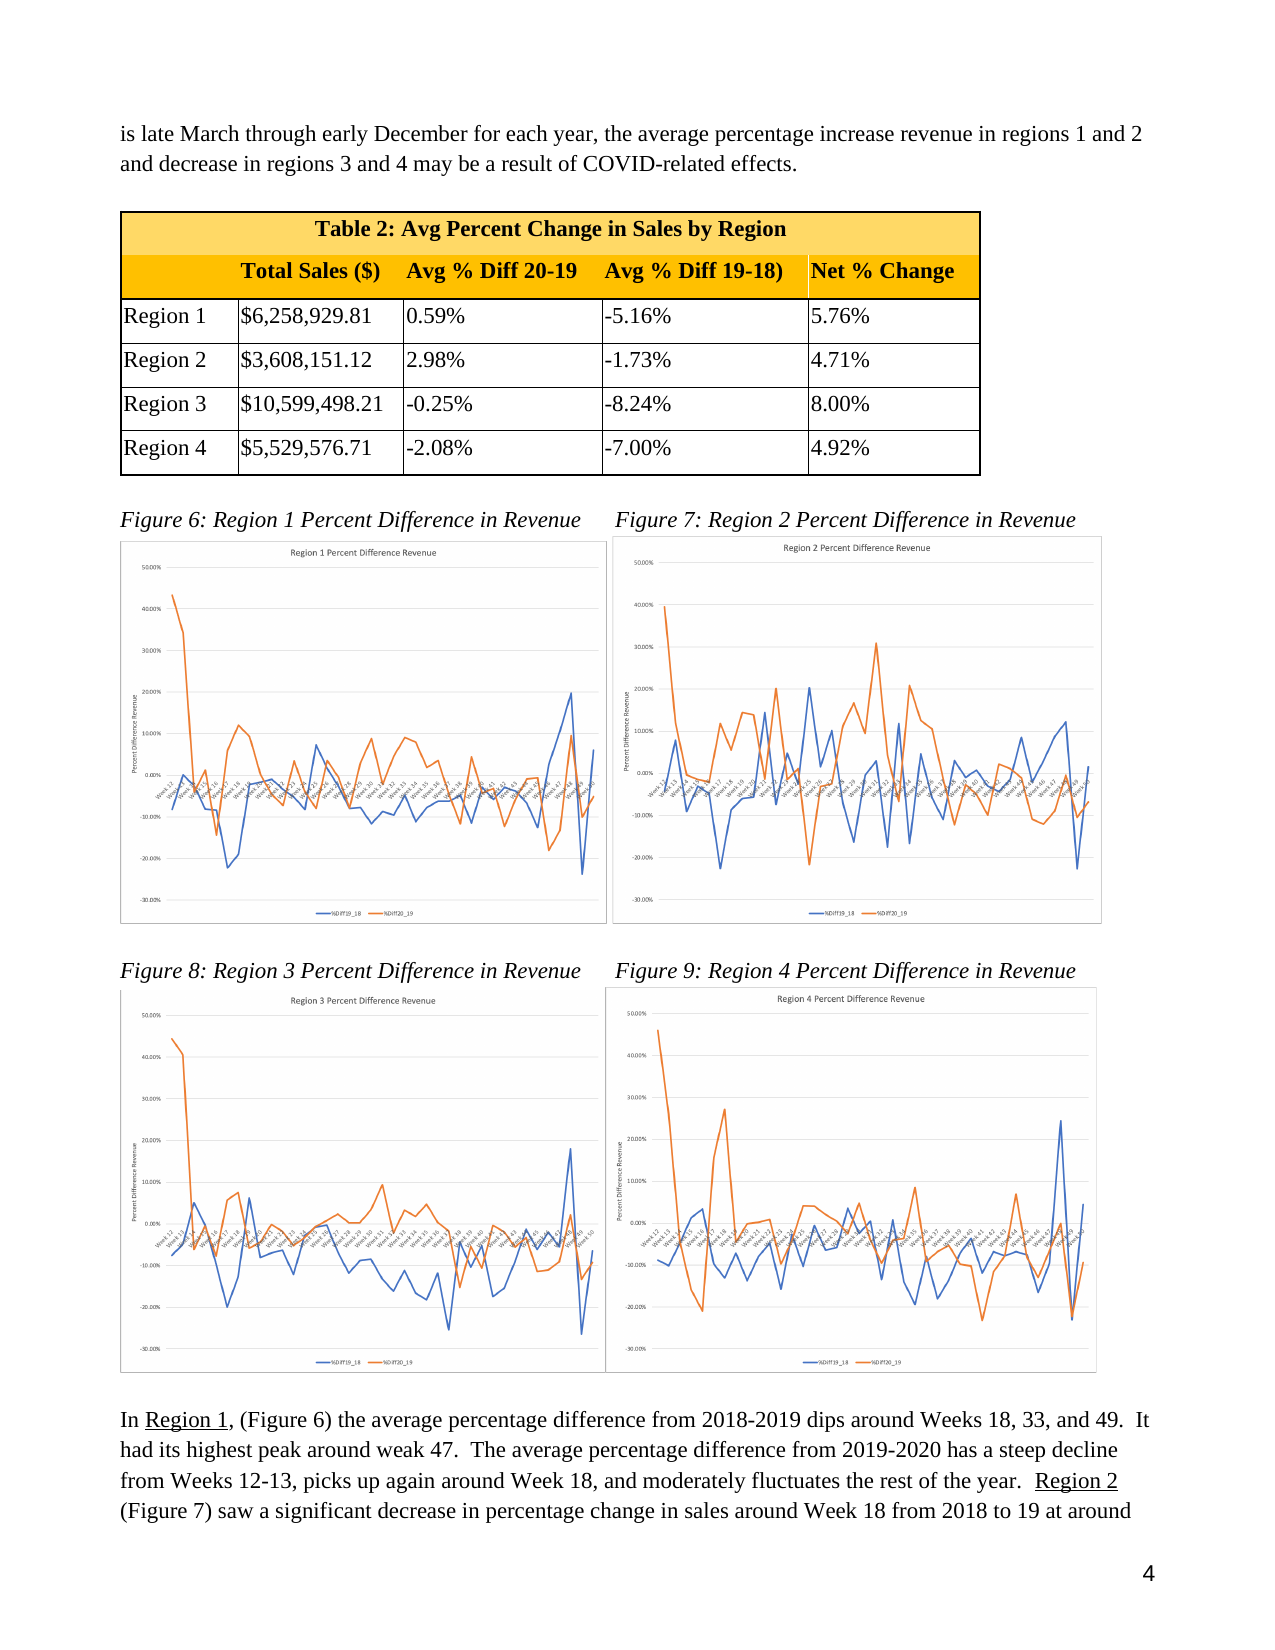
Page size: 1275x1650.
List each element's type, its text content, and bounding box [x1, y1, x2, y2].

table_cell Total Sales ($) [238, 255, 404, 298]
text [120, 1406, 1155, 1523]
table_cell Region 1 [122, 300, 238, 343]
table_cell Region 2 [122, 344, 238, 387]
table_cell Region 4 [122, 431, 238, 474]
table_cell $10,599,498.21 [239, 388, 403, 430]
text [120, 120, 1155, 177]
picture [120, 987, 1097, 1373]
table_header Table 2: Avg Percent Change in Sales by Region [122, 213, 979, 255]
table_cell 2.98% [404, 344, 602, 387]
table_cell $5,529,576.71 [239, 431, 403, 474]
picture [120, 541, 607, 924]
table_cell $3,608,151.12 [239, 344, 403, 387]
text Figure 8: Region 3 Percent Difference in Revenue Figure 9: Region 4 Percent Difference in Revenue [120, 957, 1155, 983]
table_cell -1.73% [603, 344, 808, 387]
table_cell Avg % Diff 19-18) [602, 255, 808, 298]
table_cell -5.16% [603, 300, 808, 343]
table_cell $6,258,929.81 [239, 300, 403, 343]
table_cell Net % Change [809, 255, 979, 298]
table_cell -0.25% [404, 388, 602, 430]
table_cell [122, 255, 238, 298]
table_cell 8.00% [809, 388, 979, 430]
table_cell 4.92% [809, 431, 979, 474]
table_cell -2.08% [404, 431, 602, 474]
text Figure 6: Region 1 Percent Difference in Revenue Figure 7: Region 2 Percent Difference in Revenue [120, 506, 1155, 533]
picture [612, 536, 1102, 924]
table_cell -7.00% [603, 431, 808, 474]
table_cell 4.71% [809, 344, 979, 387]
table_cell 5.76% [809, 300, 979, 343]
table_cell Region 3 [122, 388, 238, 430]
table_cell 0.59% [404, 300, 602, 343]
table_cell Avg % Diff 20-19 [404, 255, 602, 298]
table_cell -8.24% [603, 388, 808, 430]
